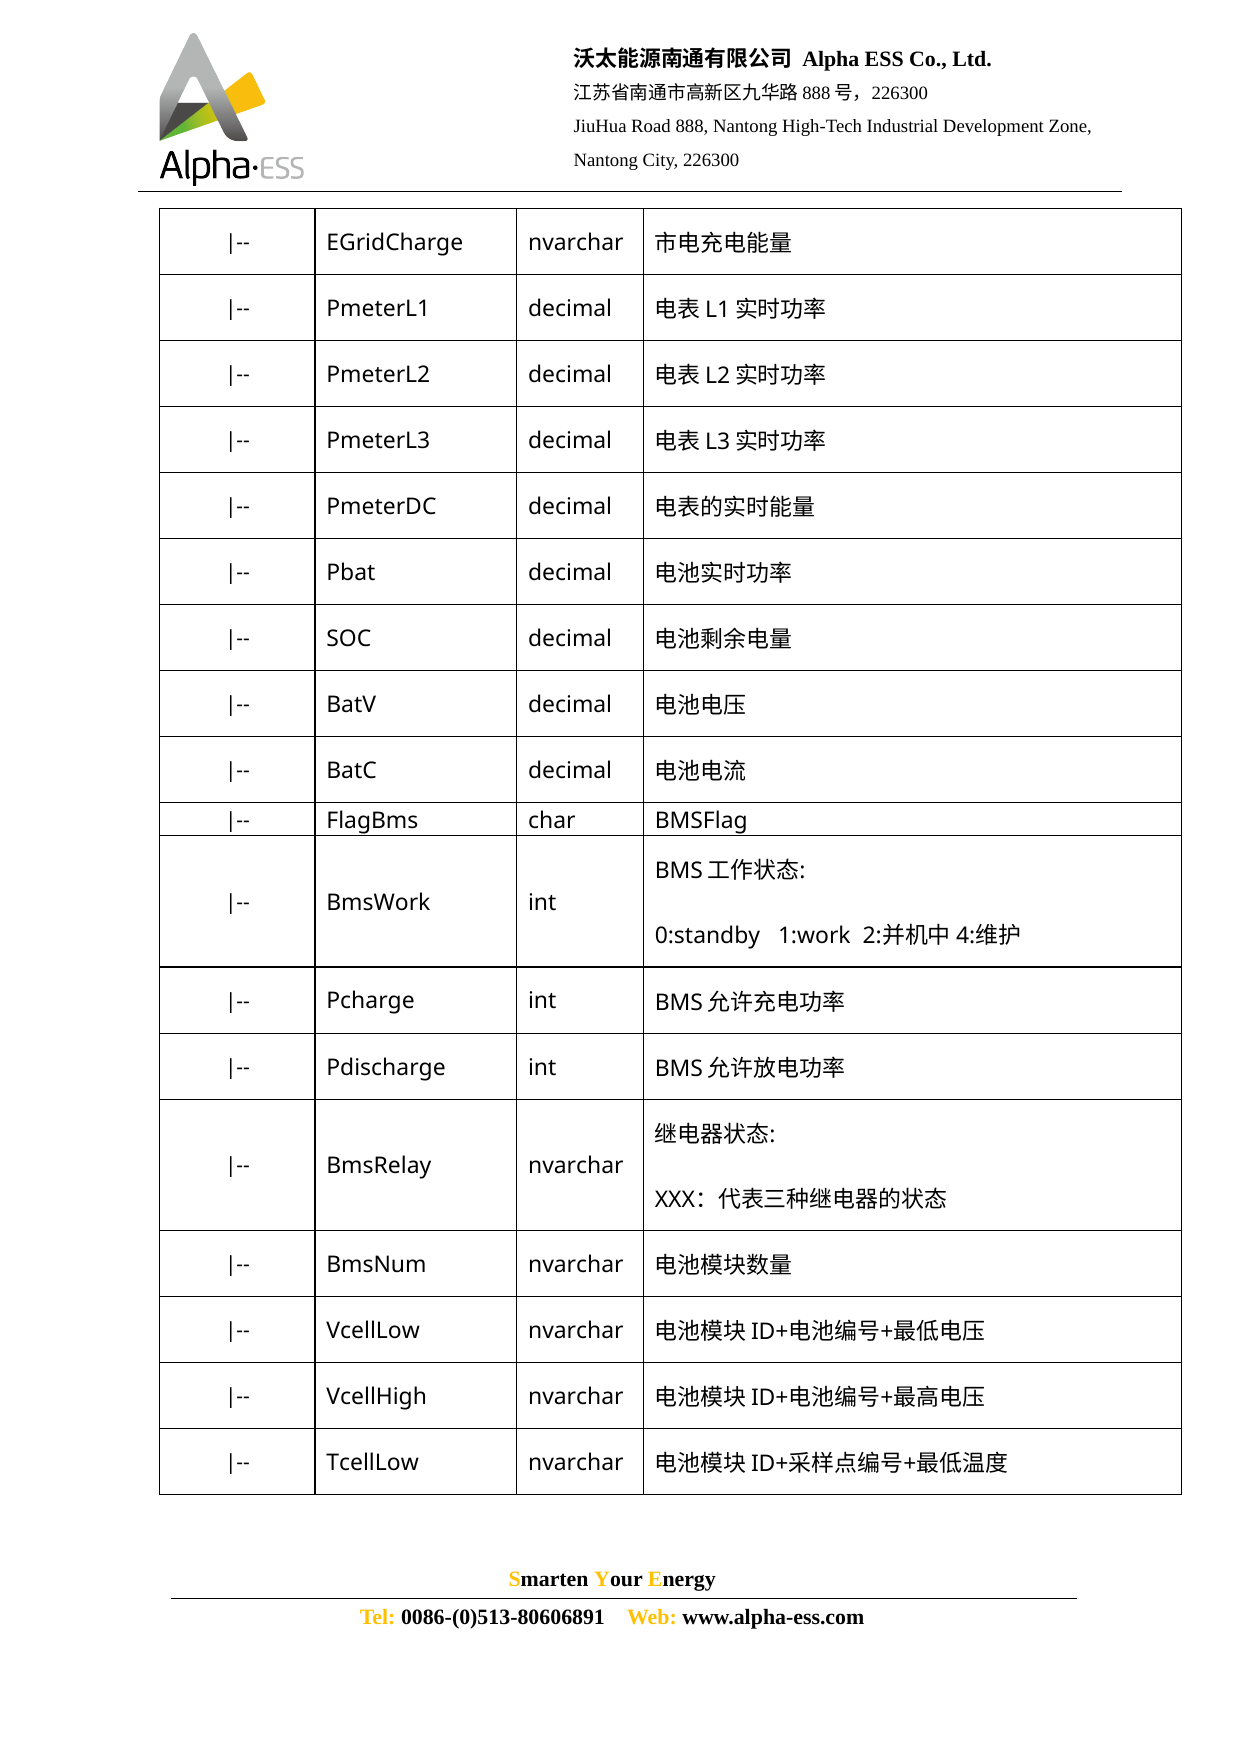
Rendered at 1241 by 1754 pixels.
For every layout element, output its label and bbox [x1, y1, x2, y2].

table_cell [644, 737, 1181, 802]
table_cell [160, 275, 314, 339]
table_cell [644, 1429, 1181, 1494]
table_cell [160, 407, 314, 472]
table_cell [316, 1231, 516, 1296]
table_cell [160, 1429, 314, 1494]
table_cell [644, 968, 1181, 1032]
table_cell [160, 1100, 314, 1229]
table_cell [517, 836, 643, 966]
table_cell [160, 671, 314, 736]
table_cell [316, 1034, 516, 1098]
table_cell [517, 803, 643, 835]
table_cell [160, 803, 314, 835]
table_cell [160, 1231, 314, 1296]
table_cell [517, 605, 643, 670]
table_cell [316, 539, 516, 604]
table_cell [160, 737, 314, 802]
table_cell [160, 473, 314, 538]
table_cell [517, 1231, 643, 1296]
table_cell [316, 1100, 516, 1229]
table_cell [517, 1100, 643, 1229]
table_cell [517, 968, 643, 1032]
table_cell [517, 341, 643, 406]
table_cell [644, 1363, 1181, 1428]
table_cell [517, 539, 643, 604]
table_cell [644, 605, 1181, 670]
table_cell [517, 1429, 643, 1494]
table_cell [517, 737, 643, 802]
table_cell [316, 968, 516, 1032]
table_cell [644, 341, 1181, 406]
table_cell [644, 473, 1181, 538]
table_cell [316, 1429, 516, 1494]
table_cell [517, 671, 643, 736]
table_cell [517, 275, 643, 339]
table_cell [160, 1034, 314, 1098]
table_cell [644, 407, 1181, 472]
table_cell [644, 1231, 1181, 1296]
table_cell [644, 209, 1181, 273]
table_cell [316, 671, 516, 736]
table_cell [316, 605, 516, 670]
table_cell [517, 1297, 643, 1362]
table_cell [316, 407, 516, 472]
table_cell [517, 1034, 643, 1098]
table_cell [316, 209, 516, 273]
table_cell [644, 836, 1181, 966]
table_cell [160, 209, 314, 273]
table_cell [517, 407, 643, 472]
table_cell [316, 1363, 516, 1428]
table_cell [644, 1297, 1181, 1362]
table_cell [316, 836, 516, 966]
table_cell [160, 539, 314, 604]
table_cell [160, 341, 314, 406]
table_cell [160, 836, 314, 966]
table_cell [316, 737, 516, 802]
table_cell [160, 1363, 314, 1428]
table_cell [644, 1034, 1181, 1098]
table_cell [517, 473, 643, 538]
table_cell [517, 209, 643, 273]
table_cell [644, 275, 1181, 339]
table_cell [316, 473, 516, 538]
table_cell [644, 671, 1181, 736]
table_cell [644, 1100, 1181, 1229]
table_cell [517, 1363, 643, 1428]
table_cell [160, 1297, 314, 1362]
picture [159, 33, 304, 186]
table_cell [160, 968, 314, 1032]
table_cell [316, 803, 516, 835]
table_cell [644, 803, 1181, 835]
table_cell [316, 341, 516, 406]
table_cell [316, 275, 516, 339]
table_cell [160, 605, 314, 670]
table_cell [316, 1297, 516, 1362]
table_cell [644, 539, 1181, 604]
